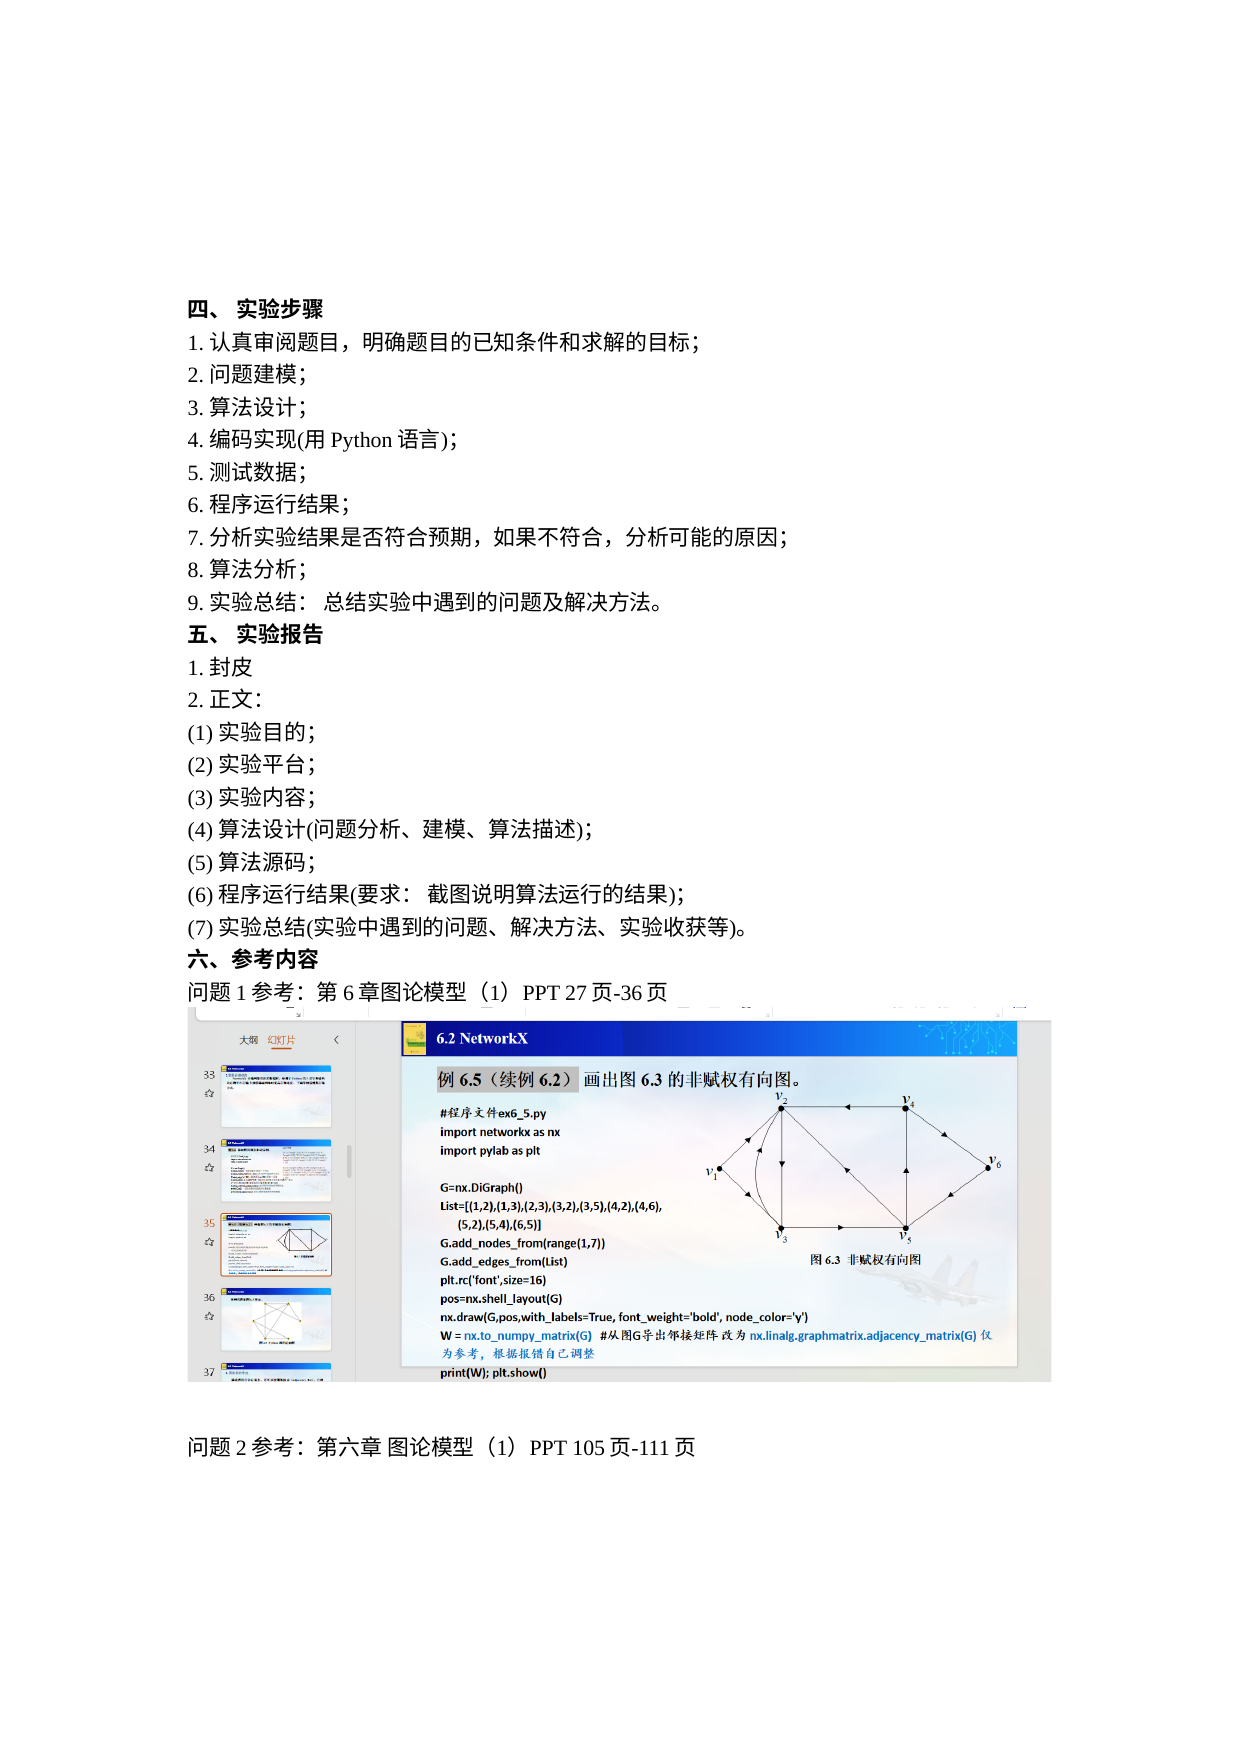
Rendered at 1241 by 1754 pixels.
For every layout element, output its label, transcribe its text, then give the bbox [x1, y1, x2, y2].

text 4. 编码实现(用Python语言)； [187, 422, 1053, 454]
text 1. 封皮 [187, 649, 1053, 682]
text (4) 算法设计(问题分析、建模、算法描述)； [187, 812, 1053, 844]
text 3. 算法设计； [187, 389, 1053, 422]
text 四、 实验步骤 [187, 292, 1053, 324]
text 问题1参考：第6章图论模型（1）PPT 27页-36页 [187, 974, 1053, 1007]
text 问题2参考：第六章 图论模型（1）PPT 105页-111页 [187, 1429, 1053, 1462]
text (5) 算法源码； [187, 844, 1053, 877]
text 9. 实验总结： 总结实验中遇到的问题及解决方法。 [187, 584, 1053, 617]
text (2) 实验平台； [187, 747, 1053, 779]
text 5. 测试数据； [187, 454, 1053, 487]
text 7. 分析实验结果是否符合预期，如果不符合，分析可能的原因； [187, 519, 1053, 552]
text 六、参考内容 [187, 942, 1053, 974]
text (3) 实验内容； [187, 779, 1053, 812]
text (6) 程序运行结果(要求： 截图说明算法运行的结果)； [187, 877, 1053, 909]
text (1) 实验目的； [187, 714, 1053, 747]
text 2. 正文： [187, 682, 1053, 714]
text 五、 实验报告 [187, 617, 1053, 649]
text 8. 算法分析； [187, 552, 1053, 584]
text (7) 实验总结(实验中遇到的问题、解决方法、实验收获等)。 [187, 909, 1053, 942]
text 1. 认真审阅题目，明确题目的已知条件和求解的目标； [187, 324, 1053, 357]
picture [187, 1007, 1052, 1382]
text 2. 问题建模； [187, 357, 1053, 389]
text 6. 程序运行结果； [187, 487, 1053, 519]
